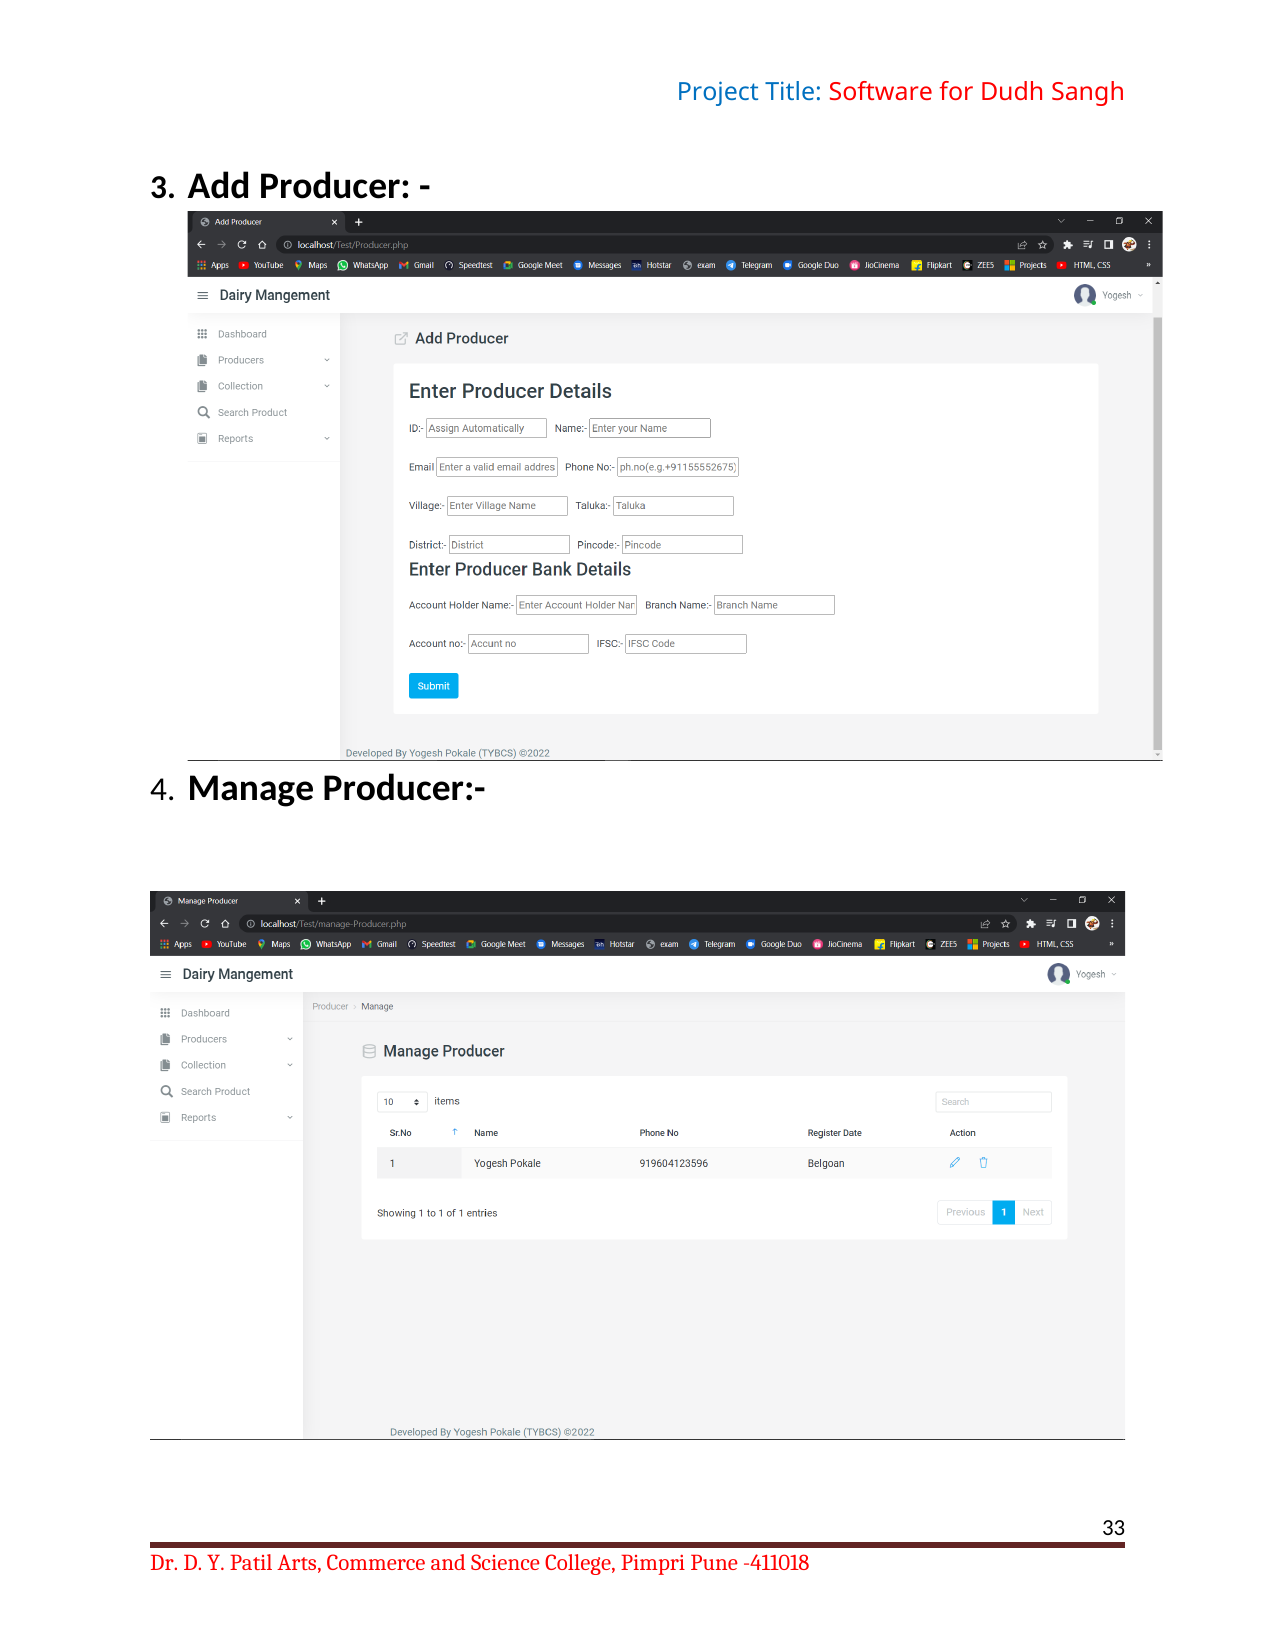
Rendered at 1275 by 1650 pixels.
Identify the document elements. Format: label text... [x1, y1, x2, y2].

list Manage Producer:- [150, 764, 1125, 810]
picture [187, 211, 1163, 761]
picture [150, 891, 1125, 1440]
